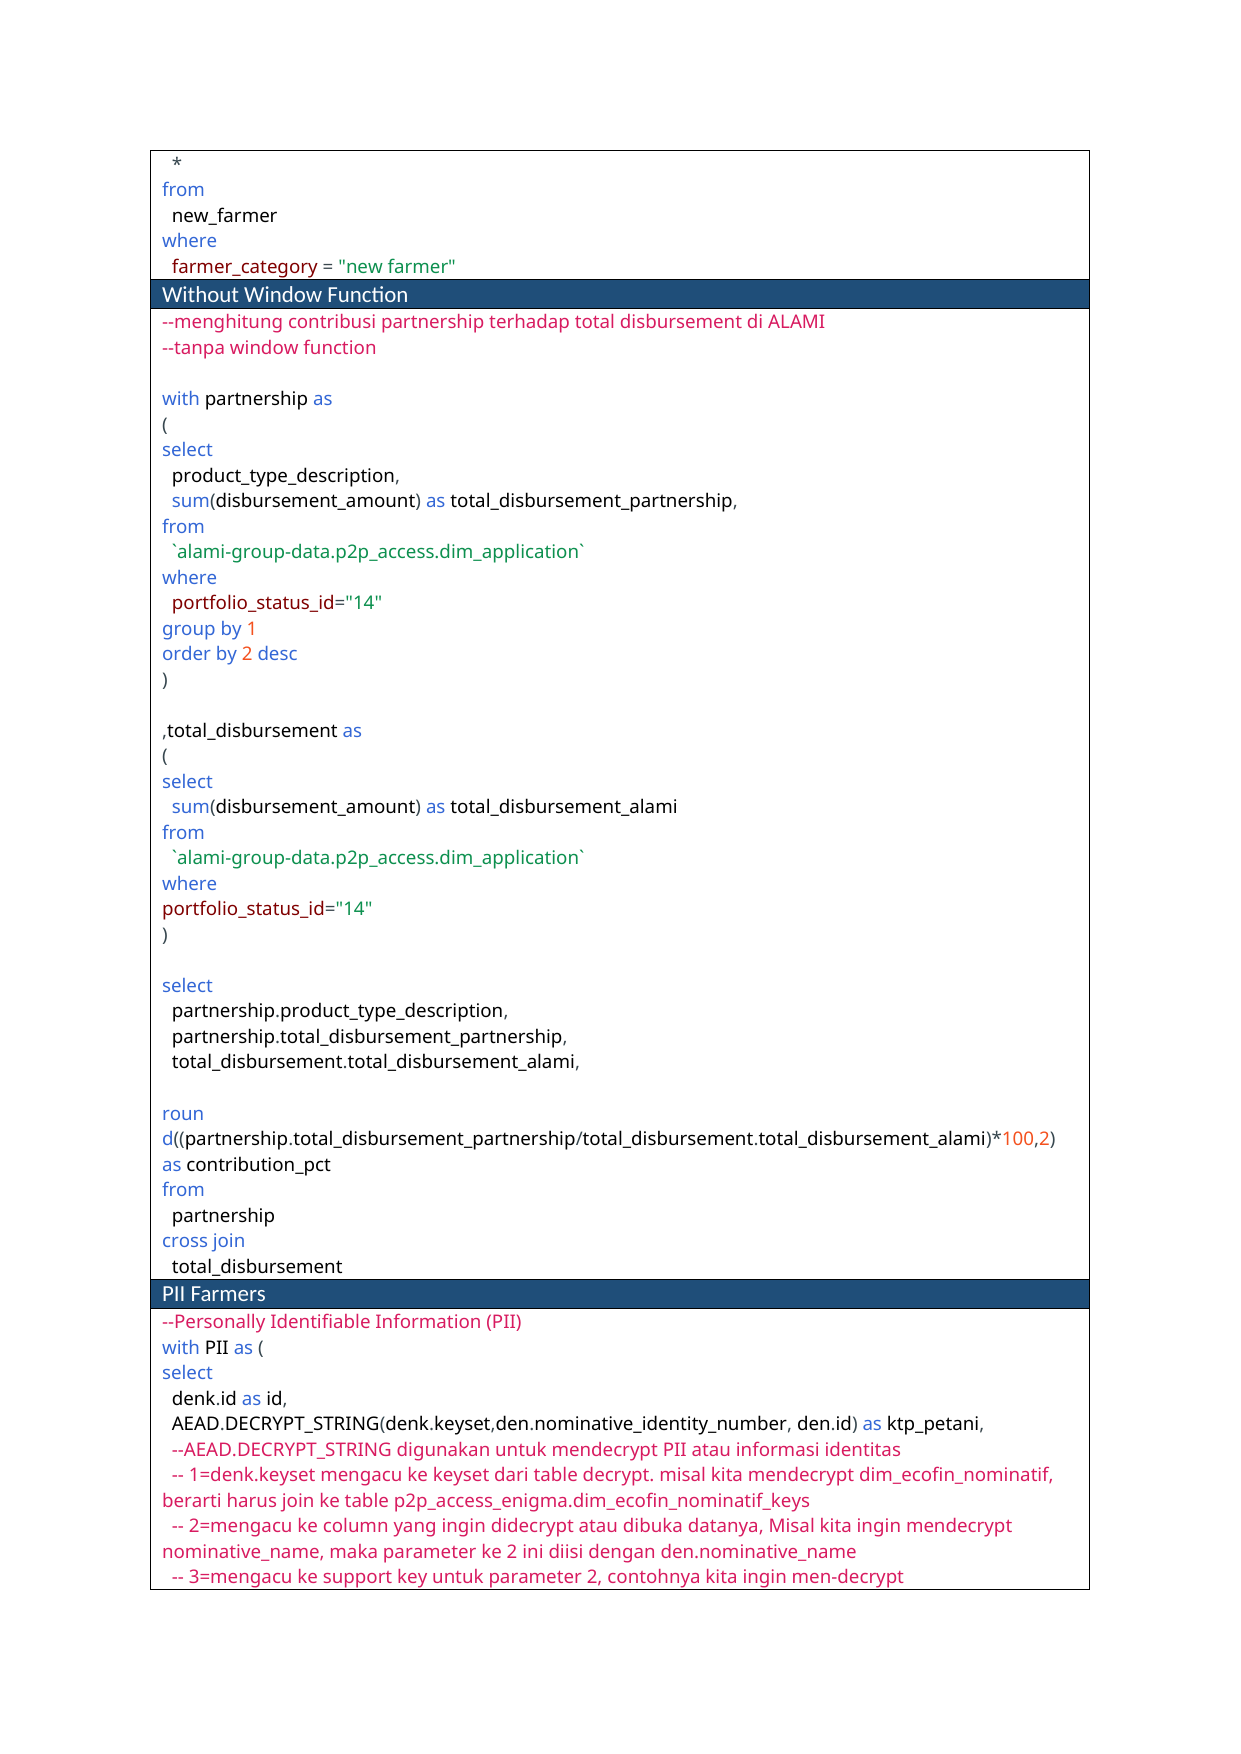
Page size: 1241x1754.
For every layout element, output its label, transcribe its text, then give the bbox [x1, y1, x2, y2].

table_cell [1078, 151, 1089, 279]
table_cell Without Window Function [151, 280, 1089, 308]
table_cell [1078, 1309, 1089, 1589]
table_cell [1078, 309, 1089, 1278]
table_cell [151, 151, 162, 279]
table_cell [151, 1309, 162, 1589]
table_cell PII Farmers [151, 1280, 1089, 1308]
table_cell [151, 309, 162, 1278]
